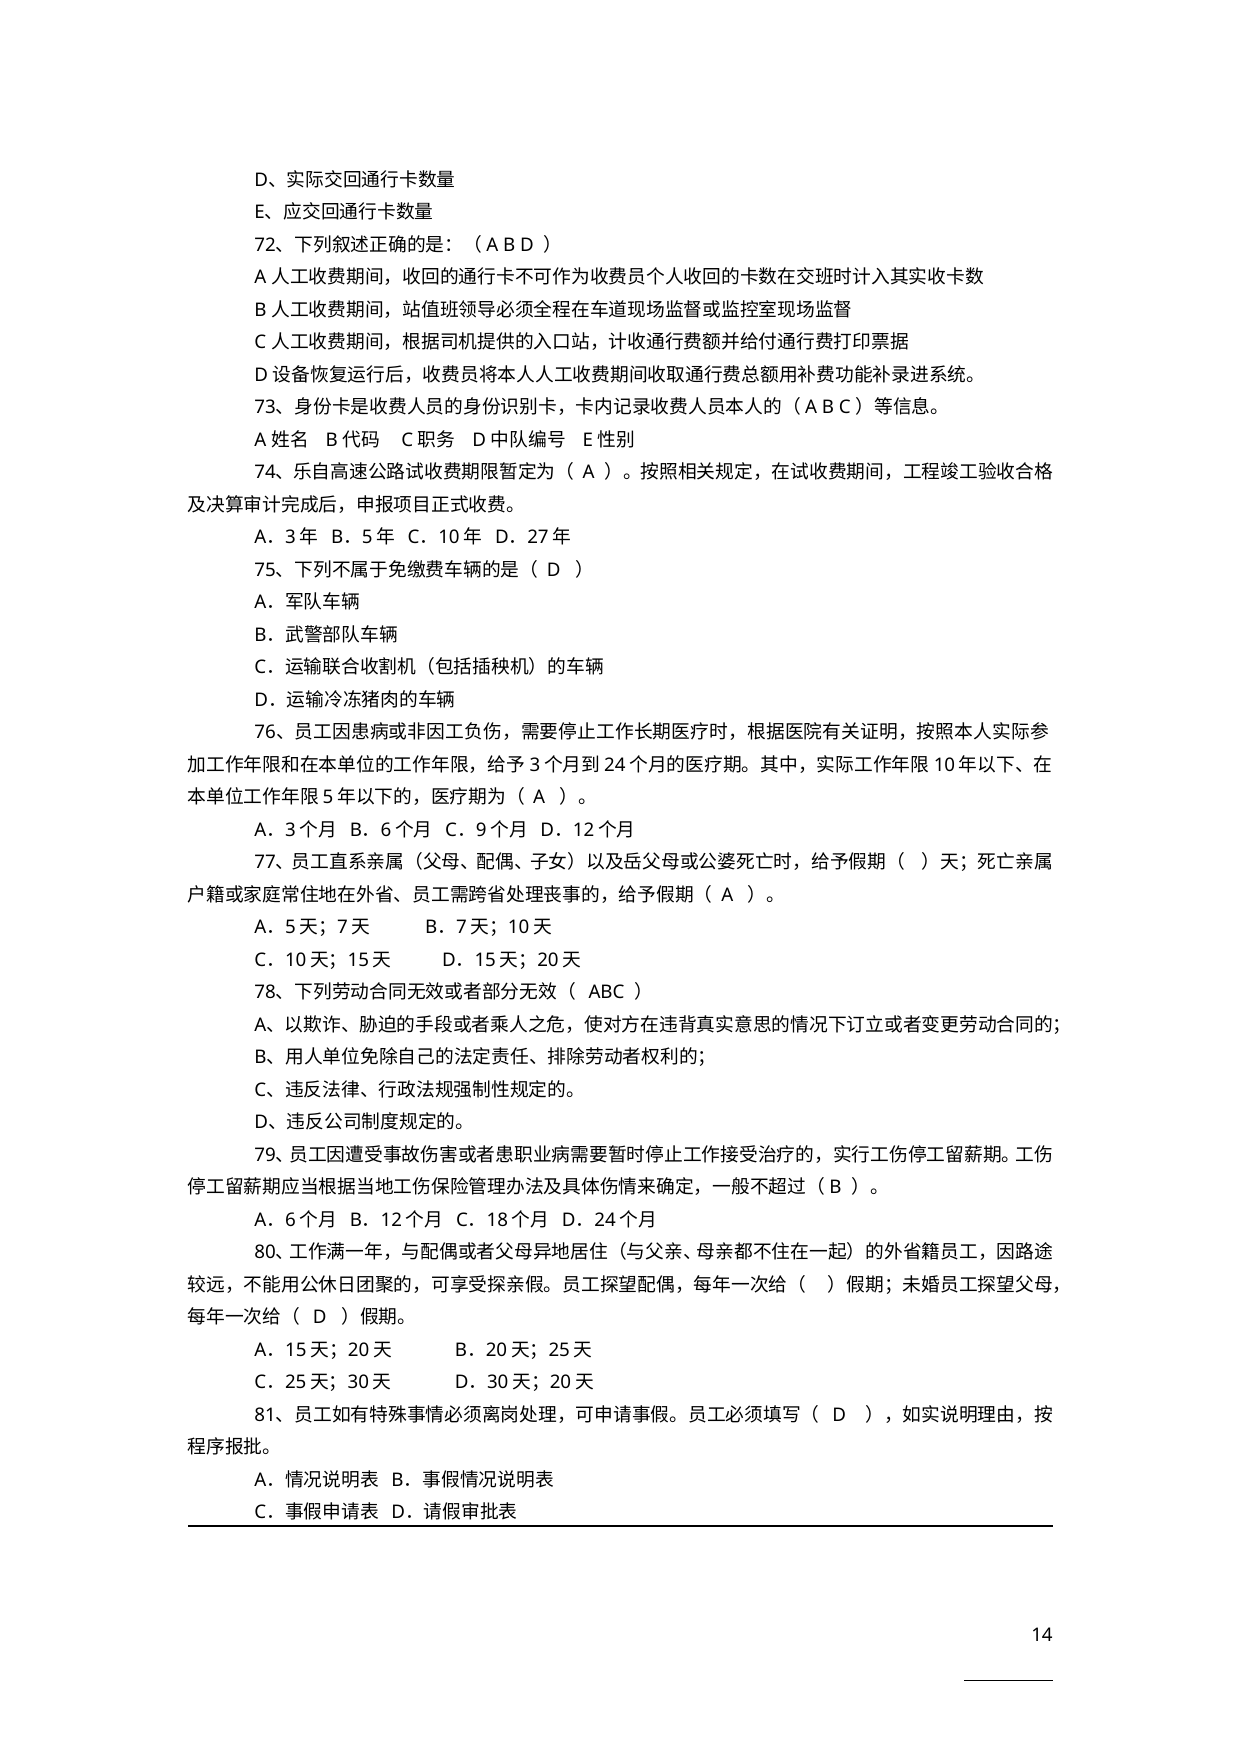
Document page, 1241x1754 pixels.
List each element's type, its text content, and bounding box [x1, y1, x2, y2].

text A 人工收费期间，收回的通行卡不可作为收费员个人收回的卡数在交班时计入其实收卡数 [187, 617, 1053, 649]
text A 1.1 B 1.2 C 1.3 D 1.5 [187, 162, 1053, 194]
text C、由班长领取 [187, 292, 1053, 324]
text D、违反公司制度规定的。 [187, 1494, 1053, 1527]
text 76、员工因患病或非因工负伤，需要停止工作长期医疗时，根据医院有关证明，按照本人实际参加工作年限和在本单位的工作年限，给予3个月到24个月的医疗期。其中，实际工作年限10年以下、在本单位工作年限5年以下的，医疗期为（ A ）。 [187, 1072, 1053, 1169]
text B、借出通行卡数 [187, 454, 1053, 487]
text D、实际交回通行卡数量 [187, 519, 1053, 552]
text B、用人单位免除自己的法定责任、排除劳动者权利的； [187, 1429, 1053, 1462]
text C 人工收费期间，根据司机提供的入口站，计收通行费额并给付通行费打印票据 [187, 682, 1053, 714]
text 70、关于打印票据，以下说法不正确的是：（ A ） [187, 194, 1053, 227]
text A．3年 B．5年 C．10年 D．27年 [187, 877, 1053, 909]
text 78、下列劳动合同无效或者部分无效（ ABC ） [187, 1332, 1053, 1364]
text A、有不同种类的面额 [187, 227, 1053, 259]
text D、当班未安装使用的，由班长在下班后交票据室 [187, 324, 1053, 357]
text A、实际领用通行卡数 [187, 422, 1053, 454]
text C、违反法律、行政法规强制性规定的。 [187, 1462, 1053, 1494]
text B、套印税务专用章 [187, 259, 1053, 292]
text A．5天；7天 B．7天；10天 [187, 1267, 1053, 1299]
text 73、身份卡是收费人员的身份识别卡，卡内记录收费人员本人的（ A B C ）等信息。 [187, 747, 1053, 779]
text 72、下列叙述正确的是：（ A B D ） [187, 584, 1053, 617]
text A 姓名 B 代码 C 职务 D 中队编号 E 性别 [187, 779, 1053, 812]
text A、以欺诈、胁迫的手段或者乘人之危，使对方在违背真实意思的情况下订立或者变更劳动合同的； [187, 1364, 1053, 1429]
text C．运输联合收割机（包括插秧机）的车辆 [187, 1007, 1053, 1039]
text E、应交回通行卡数量 [187, 552, 1053, 584]
text C、借入通行卡数 [187, 487, 1053, 519]
text 74、乐自高速公路试收费期限暂定为（ A ）。按照相关规定，在试收费期间，工程竣工验收合格及决算审计完成后，申报项目正式收费。 [187, 812, 1053, 877]
text B．武警部队车辆 [187, 974, 1053, 1007]
text 71、出口收费员先办理交接班手续：票据员根据《车道通行卡交接单》计算回收通行卡数，收回通行卡数量＝ D + B 。 [187, 357, 1053, 422]
text B 人工收费期间，站值班领导必须全程在车道现场监督或监控室现场监督 [187, 649, 1053, 682]
text D 设备恢复运行后，收费员将本人人工收费期间收取通行费总额用补费功能补录进系统。 [187, 714, 1053, 747]
text C．10天；15天 D．15天；20天 [187, 1299, 1053, 1332]
text 77、员工直系亲属（父母、配偶、子女）以及岳父母或公婆死亡时，给予假期（ ）天；死亡亲属户籍或家庭常住地在外省、员工需跨省处理丧事的，给予假期（ A ）。 [187, 1202, 1053, 1267]
text D．运输冷冻猪肉的车辆 [187, 1039, 1053, 1072]
text A．军队车辆 [187, 942, 1053, 974]
text 75、下列不属于免缴费车辆的是（ D ） [187, 909, 1053, 942]
text A．3个月 B．6个月 C．9个月 D．12个月 [187, 1169, 1053, 1202]
